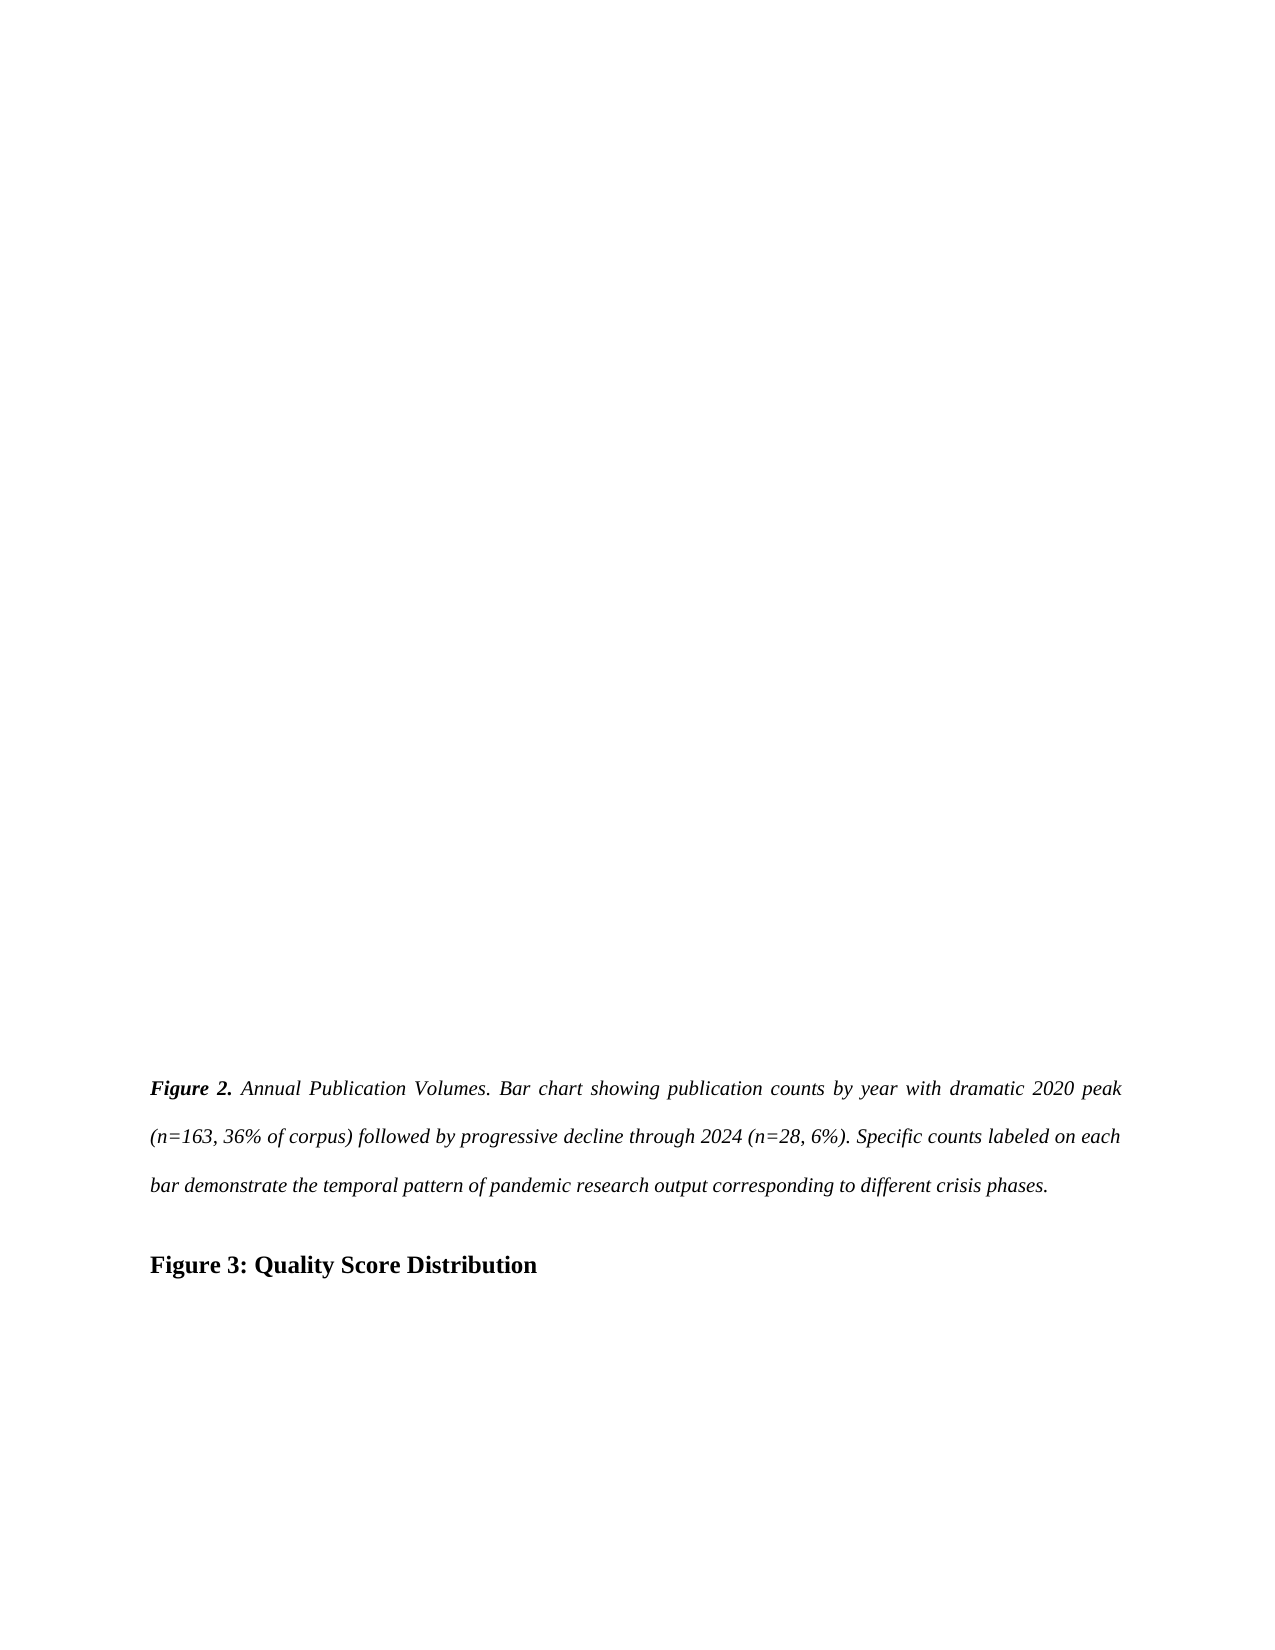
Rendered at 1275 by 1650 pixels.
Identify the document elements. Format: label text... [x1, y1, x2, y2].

text Figure 2. Annual Publication Volumes. Bar chart showing publication counts by year with dramatic 2020 peak (n=163, 36% of corpus) followed by progressive decline through 2024 (n=28, 6%). Specific counts labeled on each bar demonstrate the temporal pattern of pandemic research output corresponding to different crisis phases. [150, 1076, 1125, 1197]
text Figure 3: Quality Score Distribution [150, 1250, 1125, 1278]
